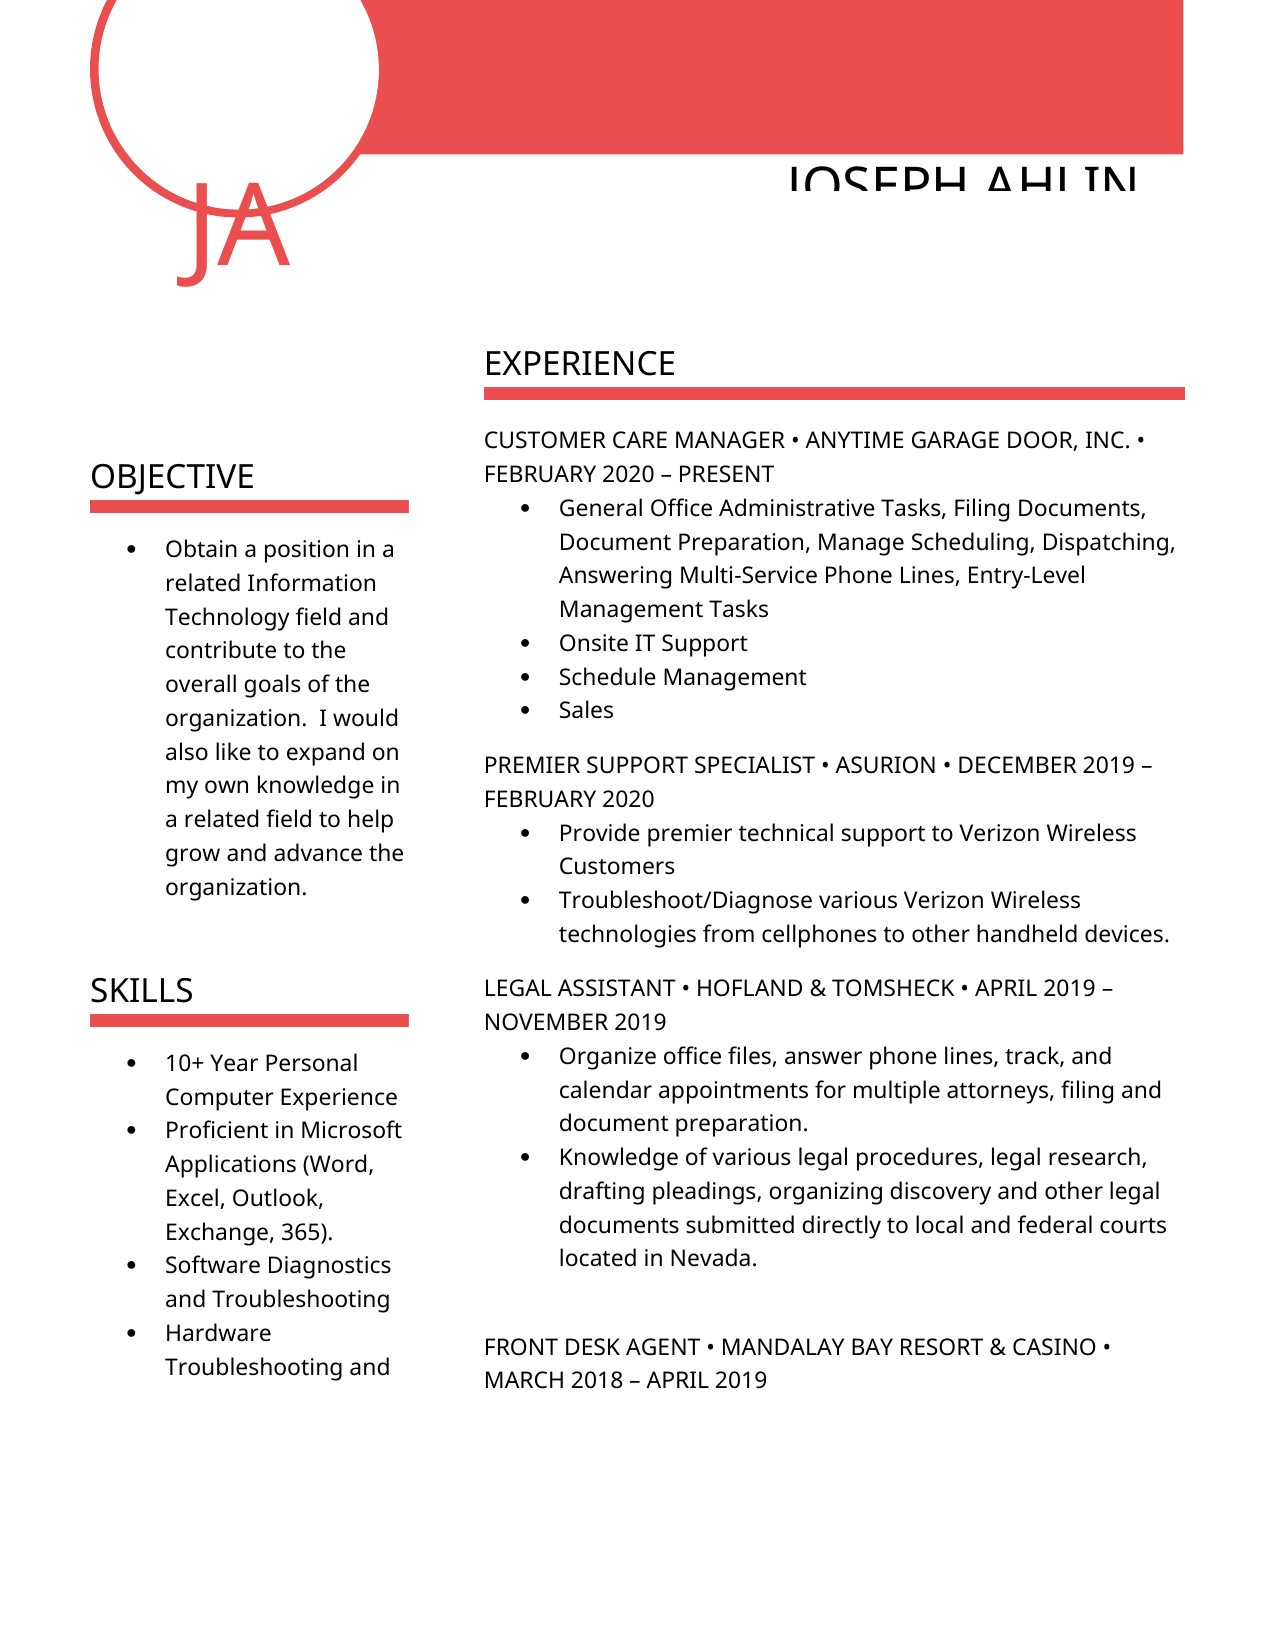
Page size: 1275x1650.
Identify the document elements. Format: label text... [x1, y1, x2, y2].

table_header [484, 400, 1185, 1398]
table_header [90, 90, 484, 1398]
